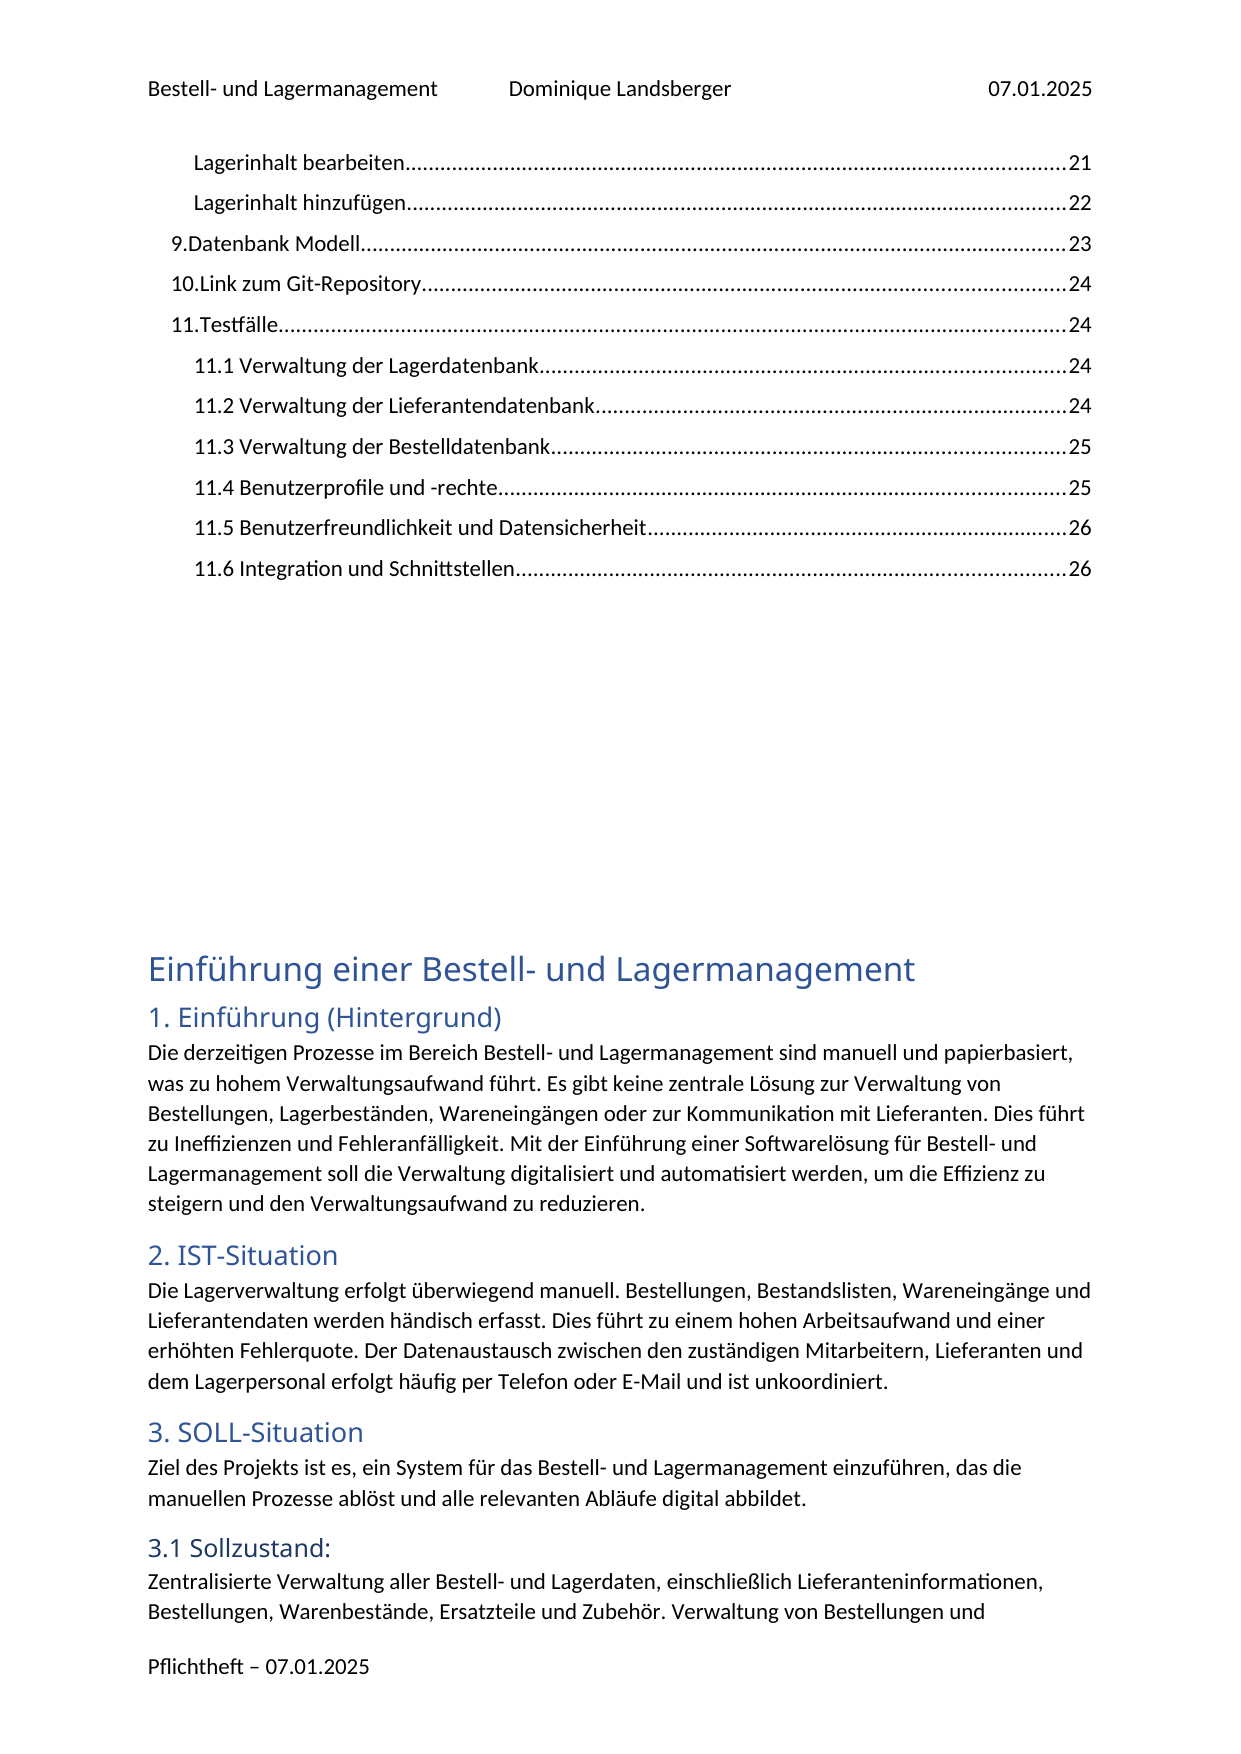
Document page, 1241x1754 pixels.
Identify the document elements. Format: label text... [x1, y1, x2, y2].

text Die derzeitigen Prozesse im Bereich Bestell- und Lagermanagement sind manuell und papierbasiert, was zu hohem Verwaltungsaufwand führt. Es gibt keine zentrale Lösung zur Verwaltung von Bestellungen, Lagerbeständen, Wareneingängen oder zur Kommunikation mit Lieferanten. Dies führt zu Ineffizienzen und Fehleranfälligkeit. Mit der Einführung einer Softwarelösung für Bestell- und Lagermanagement soll die Verwaltung digitalisiert und automatisiert werden, um die Effizienz zu steigern und den Verwaltungsaufwand zu reduzieren. [148, 1038, 1093, 1217]
subtitle 2. IST-Situation [148, 1236, 1093, 1273]
subtitle Einführung einer Bestell- und Lagermanagement [148, 946, 1093, 991]
text Die Lagerverwaltung erfolgt überwiegend manuell. Bestellungen, Bestandslisten, Wareneingänge und Lieferantendaten werden händisch erfasst. Dies führt zu einem hohen Arbeitsaufwand und einer erhöhten Fehlerquote. Der Datenaustausch zwischen den zuständigen Mitarbeitern, Lieferanten und dem Lagerpersonal erfolgt häufig per Telefon oder E-Mail und ist unkoordiniert. [148, 1276, 1093, 1395]
text Ziel des Projekts ist es, ein System für das Bestell- und Lagermanagement einzuführen, das die manuellen Prozesse ablöst und alle relevanten Abläufe digital abbildet. [148, 1453, 1093, 1512]
subtitle 1. Einführung (Hintergrund) [148, 999, 1093, 1036]
subtitle 3. SOLL-Situation [148, 1414, 1093, 1451]
subtitle 3.1 Sollzustand: [148, 1531, 1093, 1564]
